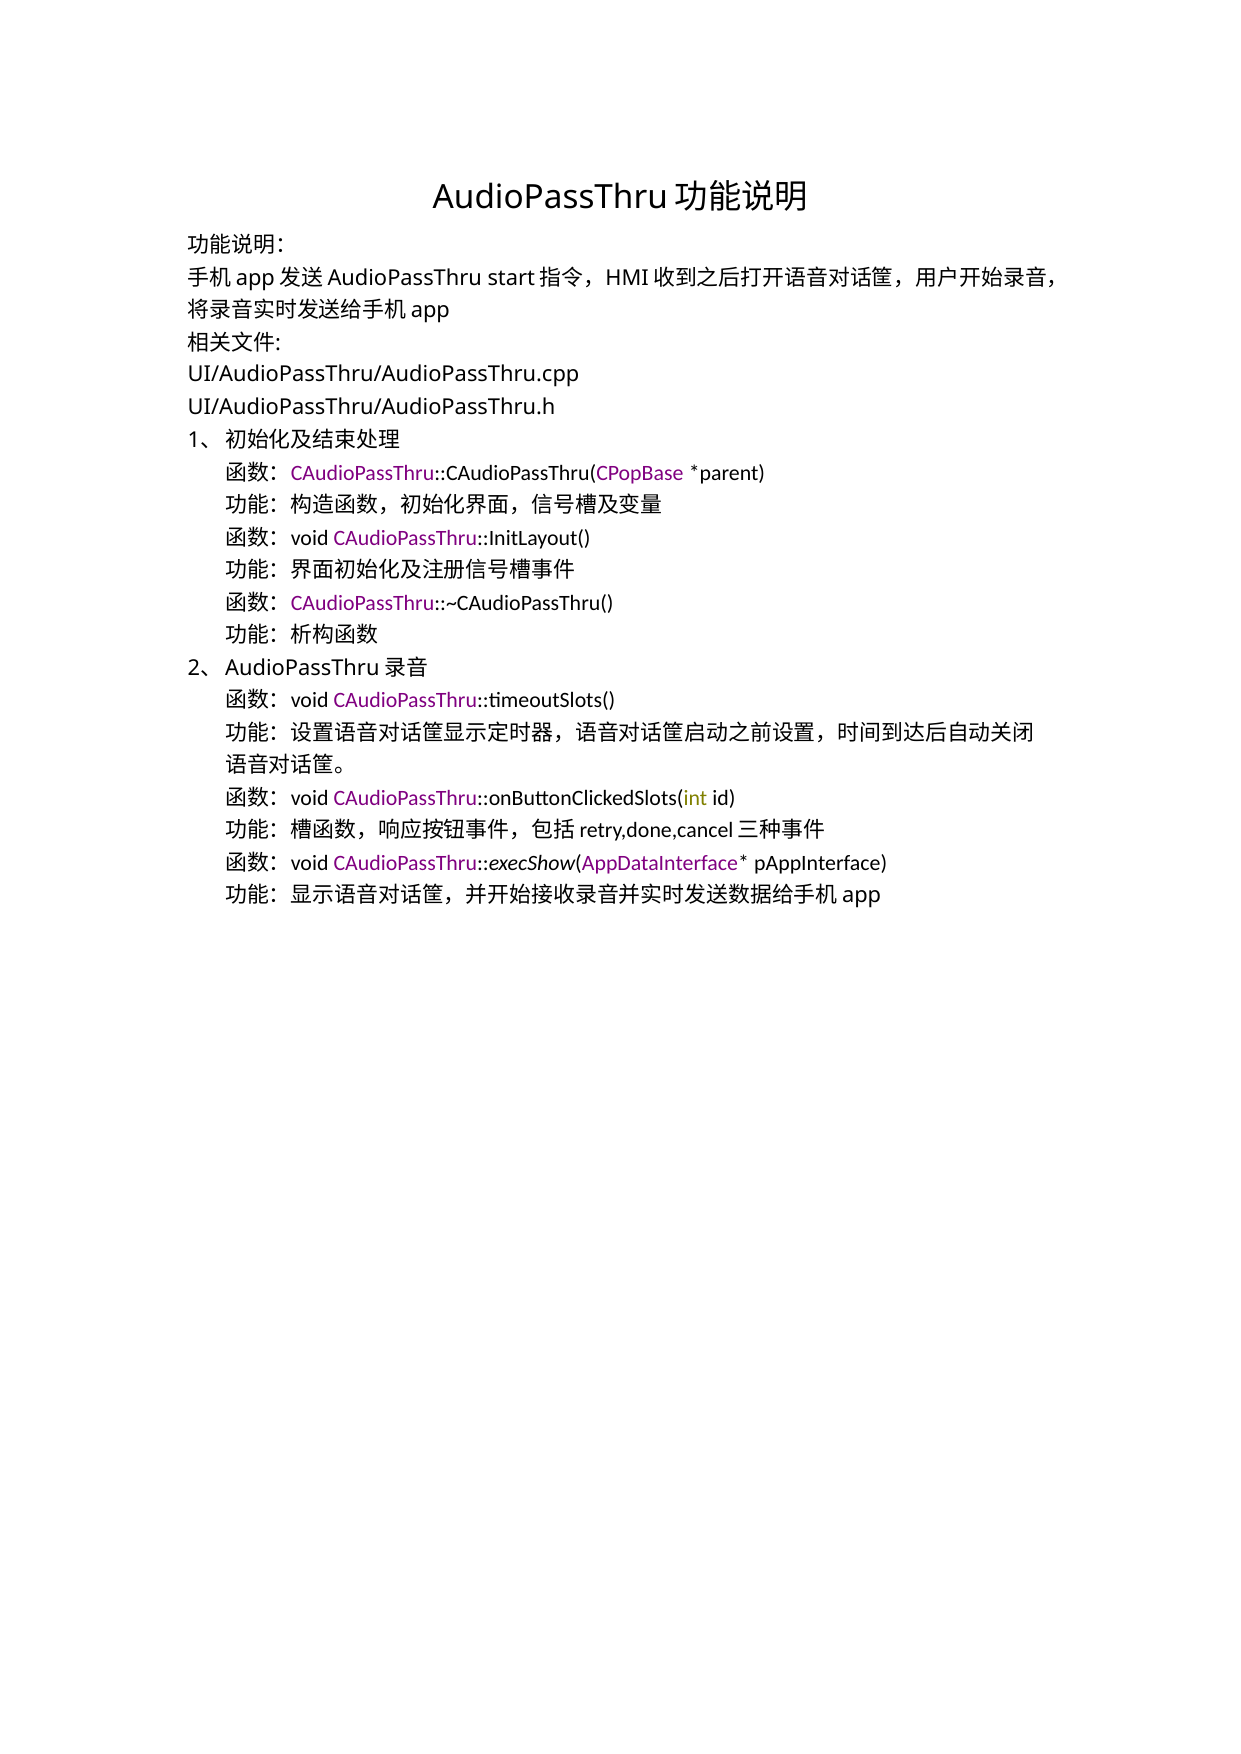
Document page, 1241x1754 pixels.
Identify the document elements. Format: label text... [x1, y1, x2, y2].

list AudioPassThru录音 [187, 649, 1053, 682]
list 功能：显示语音对话筐，并开始接收录音并实时发送数据给手机app [225, 877, 1053, 909]
list 初始化及结束处理 [187, 422, 1053, 454]
list 函数：void CAudioPassThru::execShow(AppDataInterface* pAppInterface) [225, 844, 1053, 877]
list 函数：CAudioPassThru::~CAudioPassThru() [225, 584, 1053, 617]
text 功能说明： [187, 227, 1053, 259]
list 函数：CAudioPassThru::CAudioPassThru(CPopBase *parent) [225, 454, 1053, 487]
list 功能：设置语音对话筐显示定时器，语音对话筐启动之前设置，时间到达后自动关闭语音对话筐。 [225, 714, 1053, 779]
text 手机app发送AudioPassThru start指令，HMI收到之后打开语音对话筐，用户开始录音，将录音实时发送给手机app [187, 259, 1053, 324]
text 相关文件: [187, 324, 1053, 357]
list 功能：槽函数，响应按钮事件，包括retry,done,cancel三种事件 [225, 812, 1053, 844]
list 功能：界面初始化及注册信号槽事件 [225, 552, 1053, 584]
list 函数：void CAudioPassThru::timeoutSlots() [225, 682, 1053, 714]
list 函数：void CAudioPassThru::InitLayout() [225, 519, 1053, 552]
list 功能：构造函数，初始化界面，信号槽及变量 [225, 487, 1053, 519]
list 功能：析构函数 [225, 617, 1053, 649]
text UI/AudioPassThru/AudioPassThru.cpp [187, 357, 1053, 389]
text UI/AudioPassThru/AudioPassThru.h [187, 389, 1053, 422]
list 函数：void CAudioPassThru::onButtonClickedSlots(int id) [225, 779, 1053, 812]
text AudioPassThru功能说明 [187, 162, 1053, 227]
